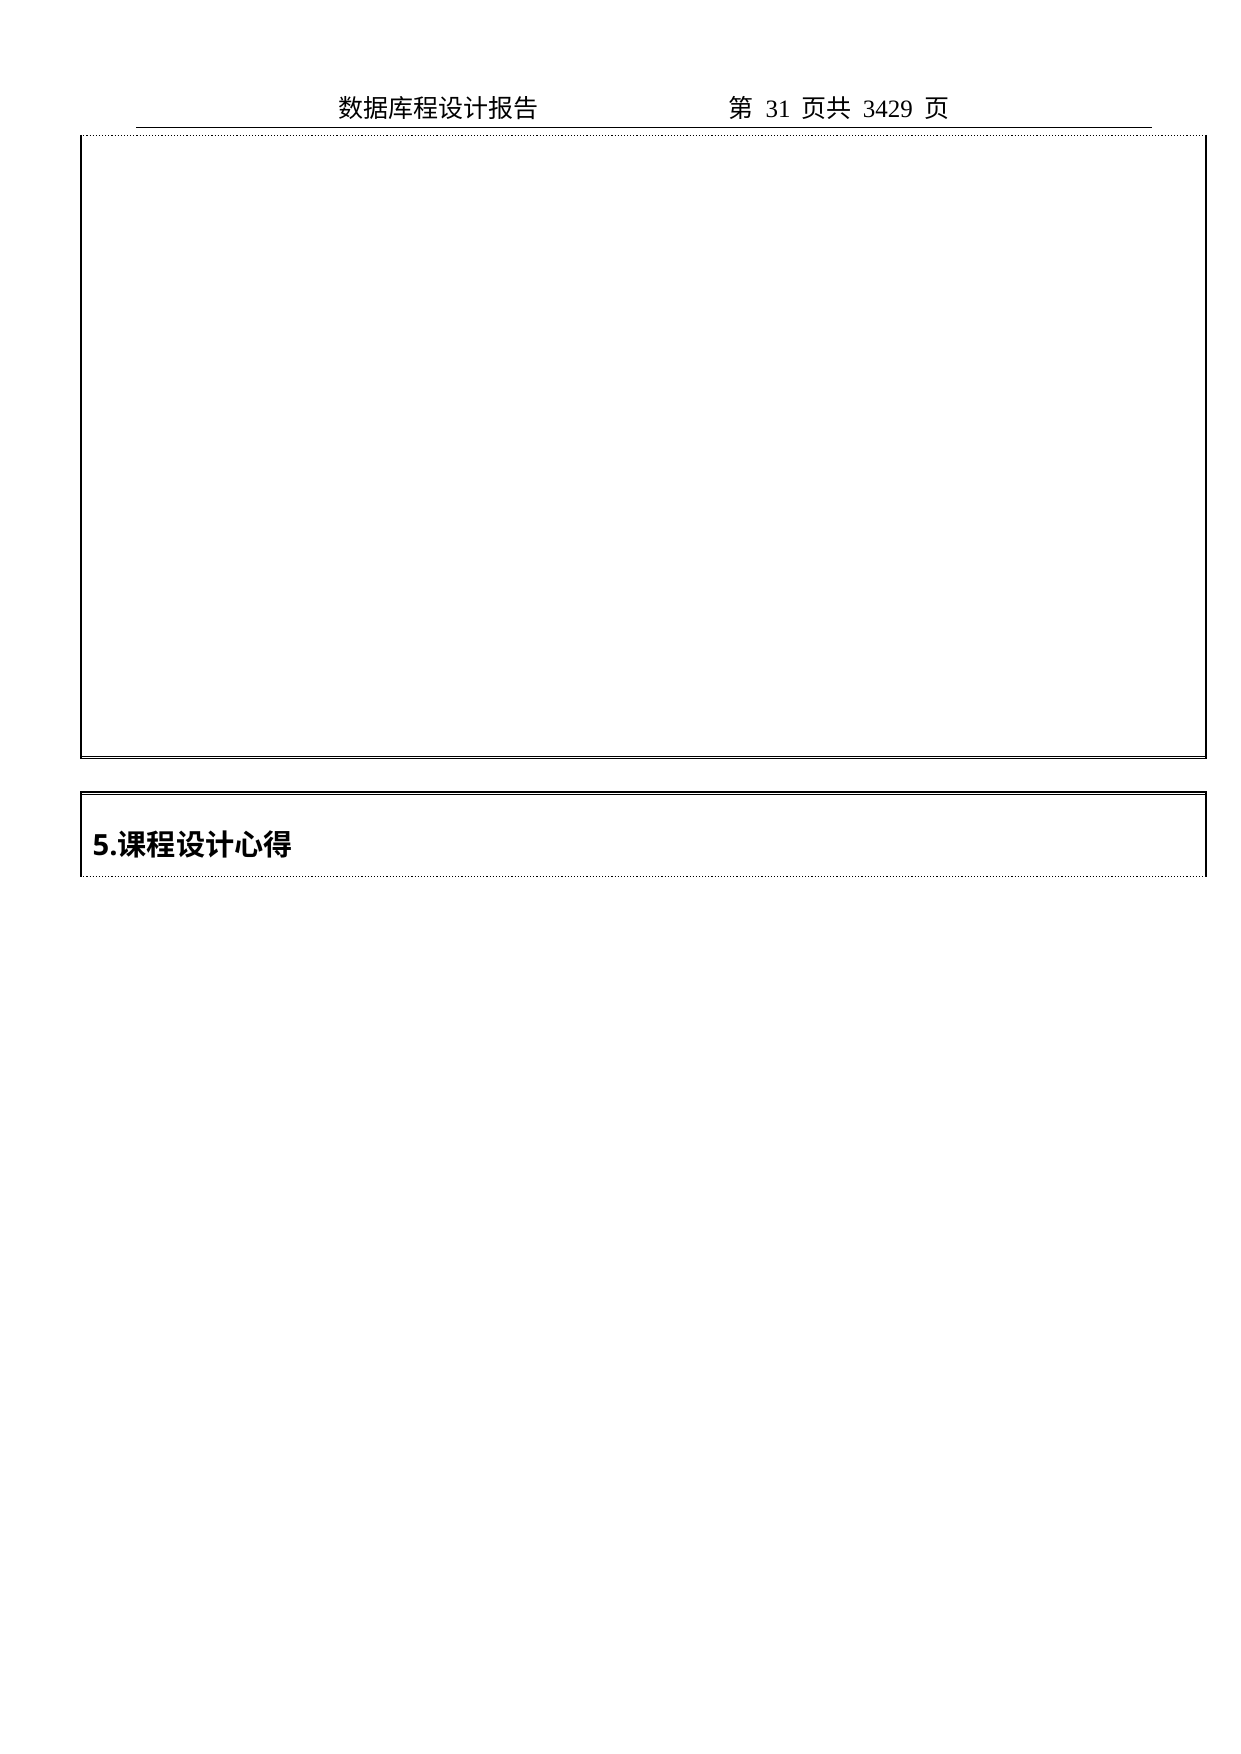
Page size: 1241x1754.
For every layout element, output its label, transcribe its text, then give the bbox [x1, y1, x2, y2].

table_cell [82, 135, 1205, 756]
table_header 5.课程设计心得 [82, 795, 1205, 876]
